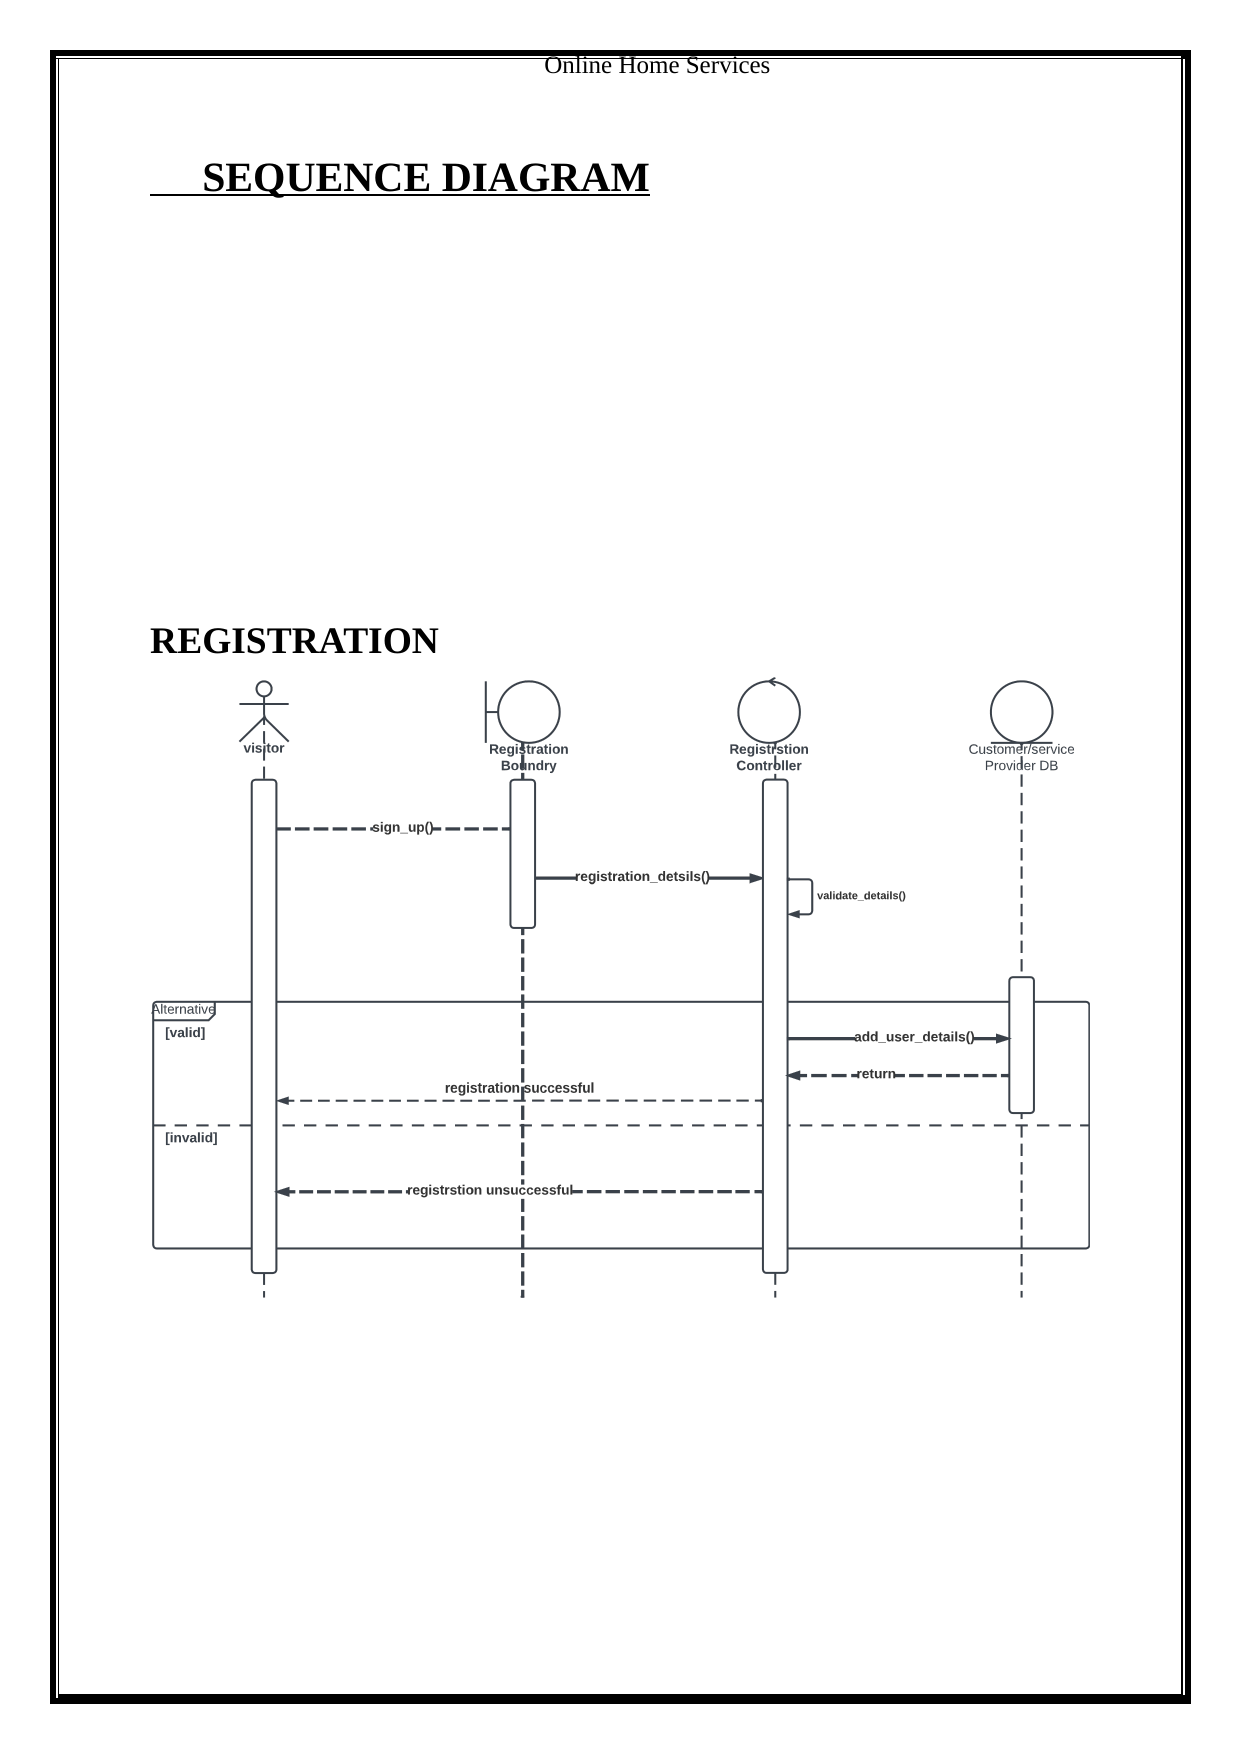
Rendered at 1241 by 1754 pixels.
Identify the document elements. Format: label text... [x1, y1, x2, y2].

text REGISTRATION [150, 619, 1099, 662]
text SEQUENCE DIAGRAM [150, 152, 1099, 200]
picture [150, 677, 1090, 1298]
